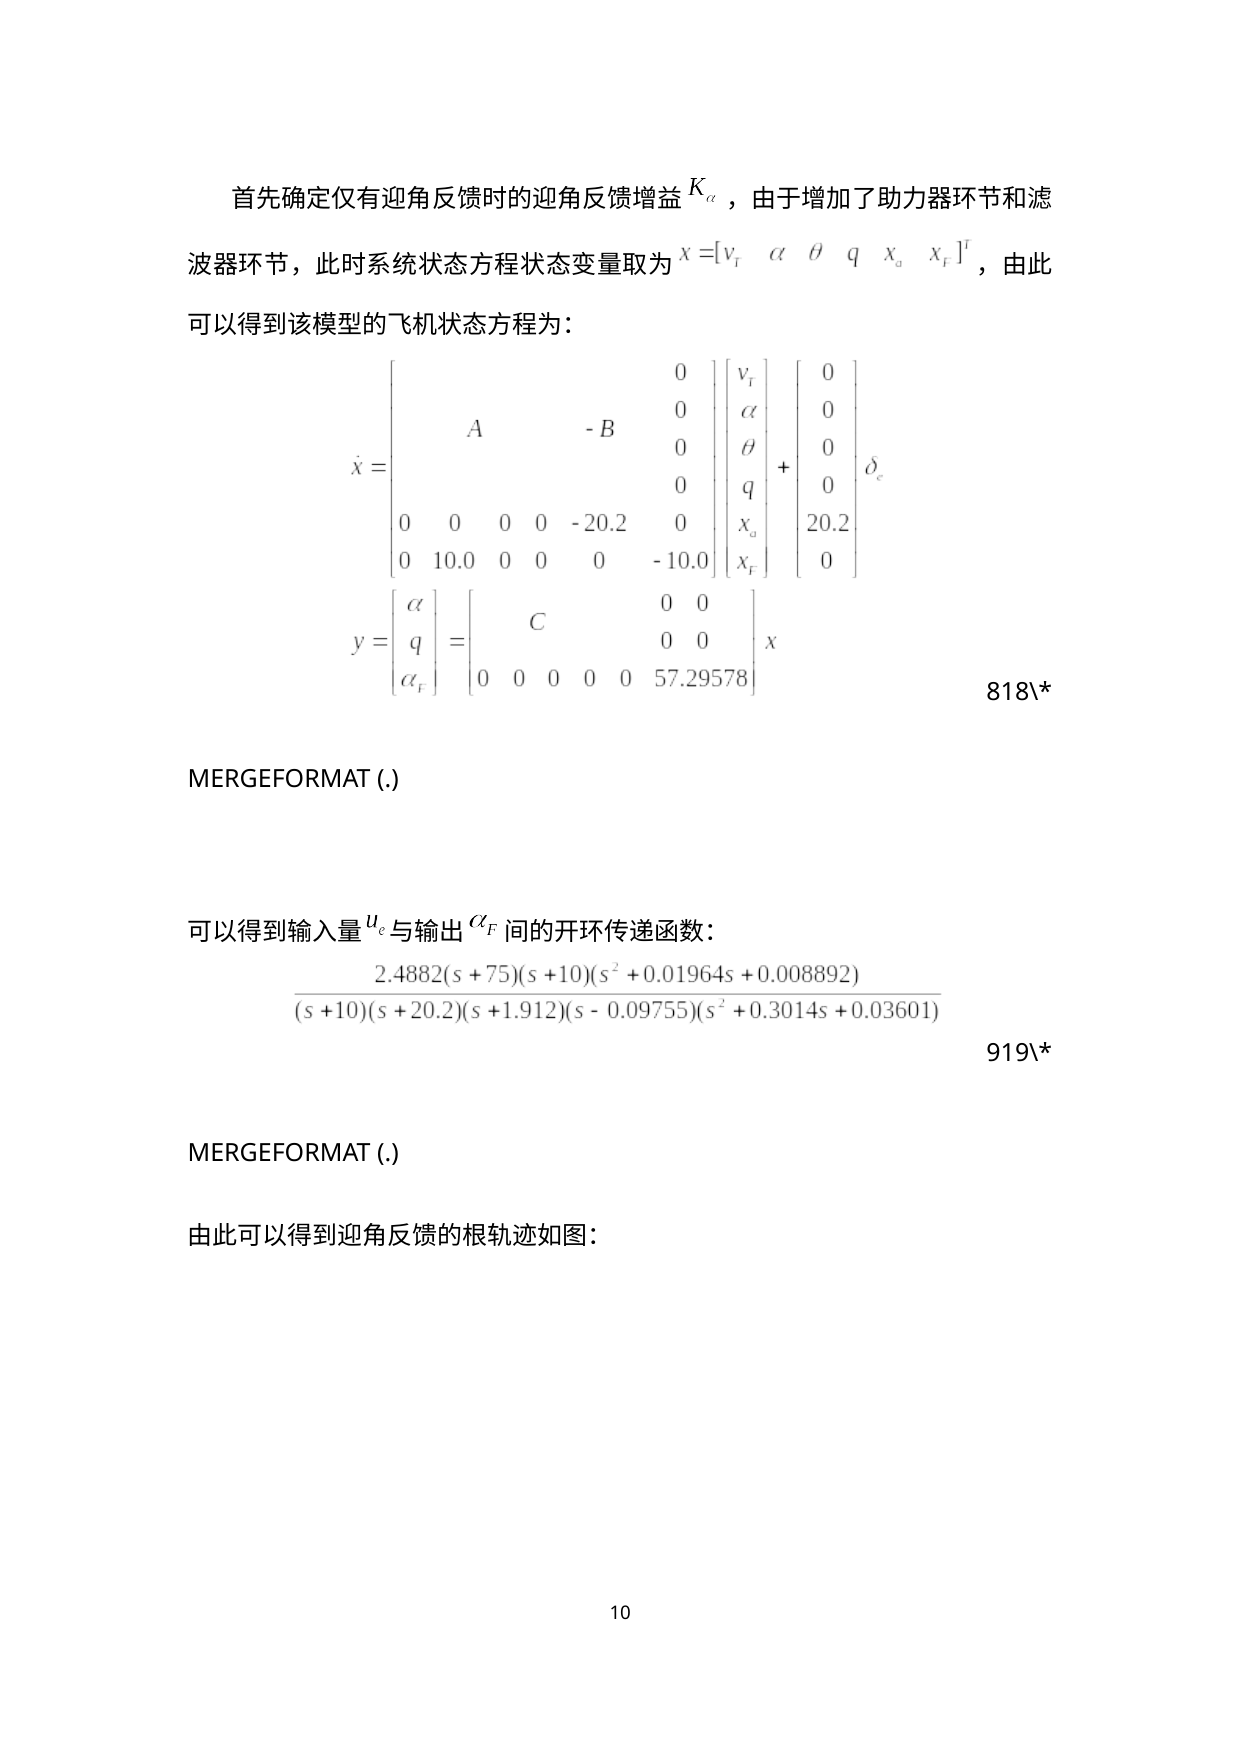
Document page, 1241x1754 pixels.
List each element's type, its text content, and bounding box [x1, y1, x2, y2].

text 可以得到输入量与输出间的开环传递函数： [187, 892, 1053, 957]
text 由此可以得到迎角反馈的根轨迹如图： [187, 1201, 1053, 1266]
text 首先确定仅有迎角反馈时的迎角反馈增益 ，由于增加了助力器环节和滤波器环节，此时系统状态方程状态变量取为，由此可以得到该模型的飞机状态方程为： [187, 160, 1053, 355]
